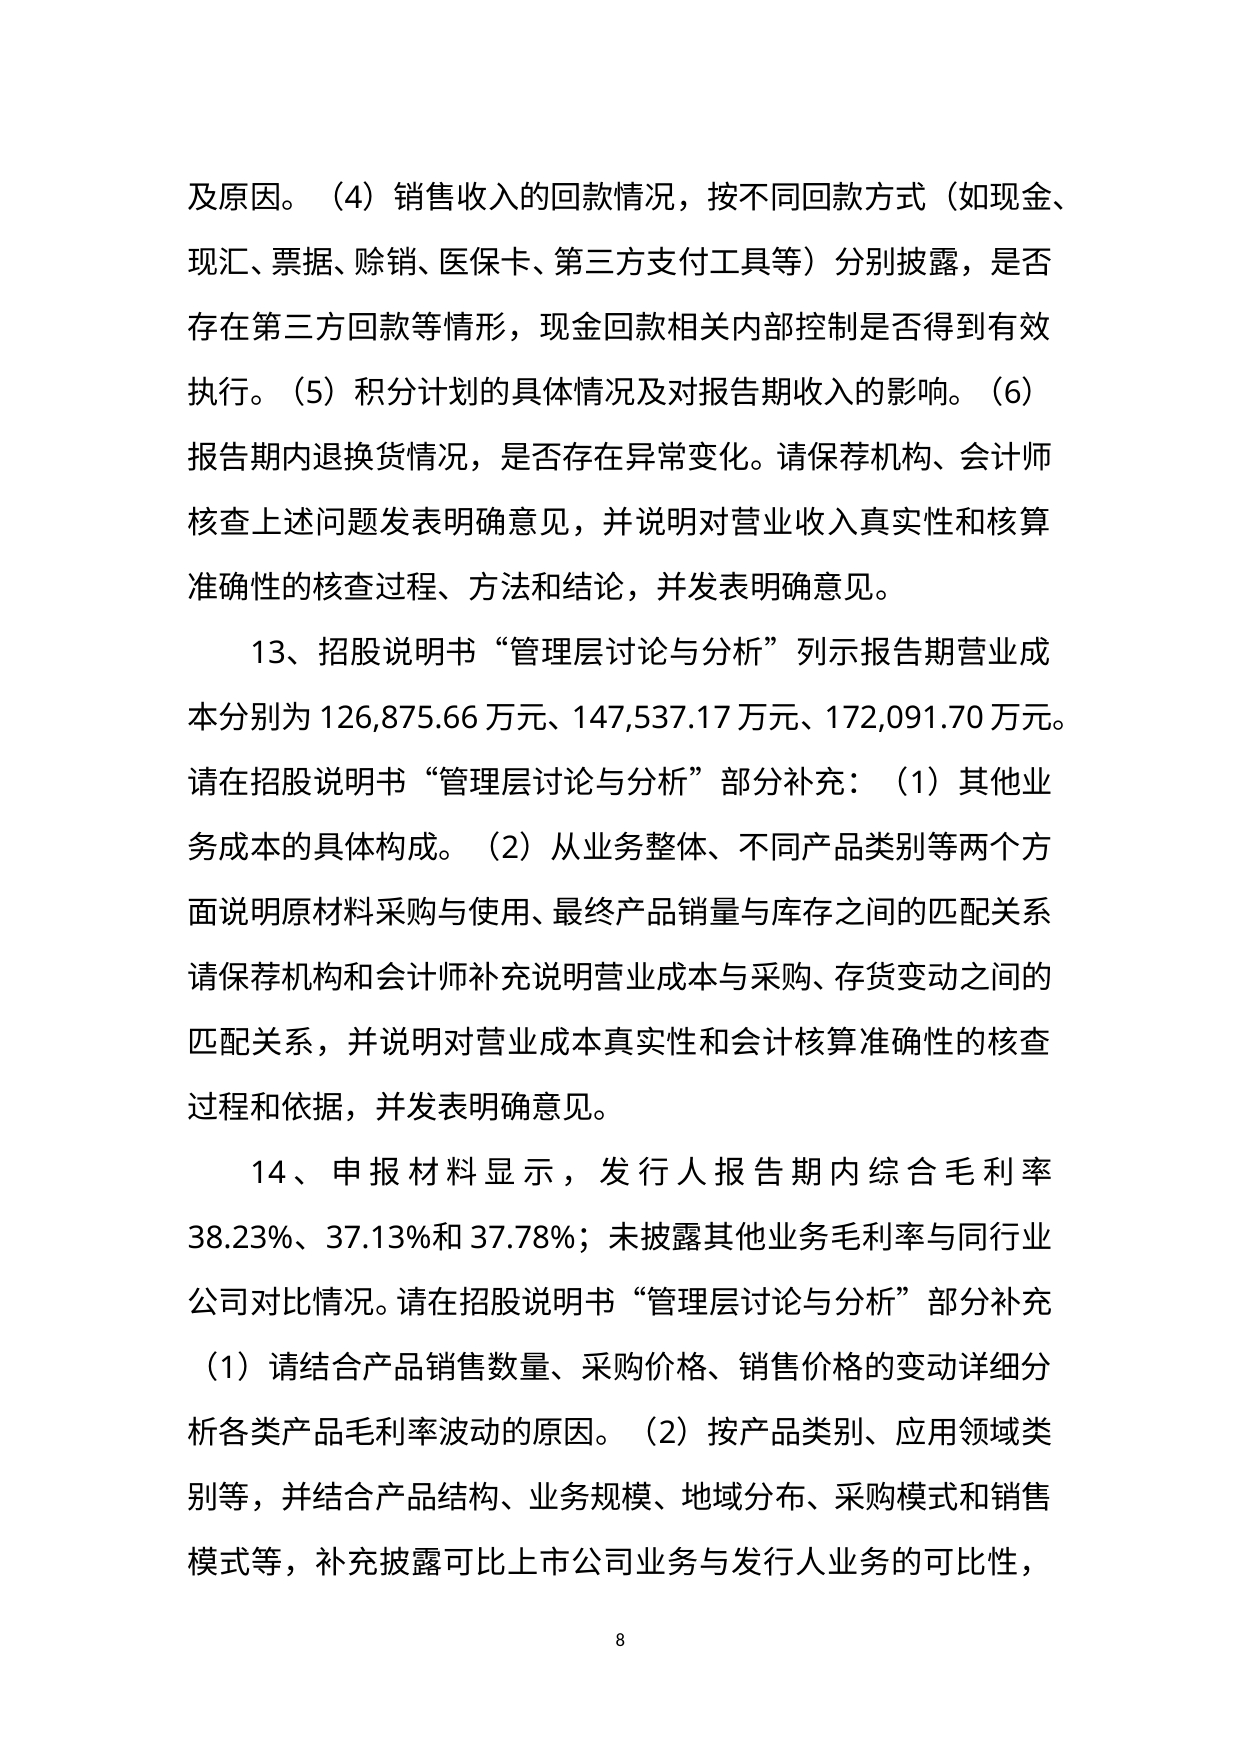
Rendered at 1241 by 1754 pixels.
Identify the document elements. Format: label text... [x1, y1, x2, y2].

text 13、招股说明书“管理层讨论与分析”列示报告期营业成本分别为126,875.66万元、147,537.17万元、172,091.70万元。请在招股说明书“管理层讨论与分析”部分补充：（1）其他业务成本的具体构成。（2）从业务整体、不同产品类别等两个方面说明原材料采购与使用、最终产品销量与库存之间的匹配关系。请保荐机构和会计师补充说明营业成本与采购、存货变动之间的匹配关系，并说明对营业成本真实性和会计核算准确性的核查过程和依据，并发表明确意见。 [187, 747, 1053, 1267]
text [187, 1267, 1053, 1592]
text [187, 162, 1053, 747]
